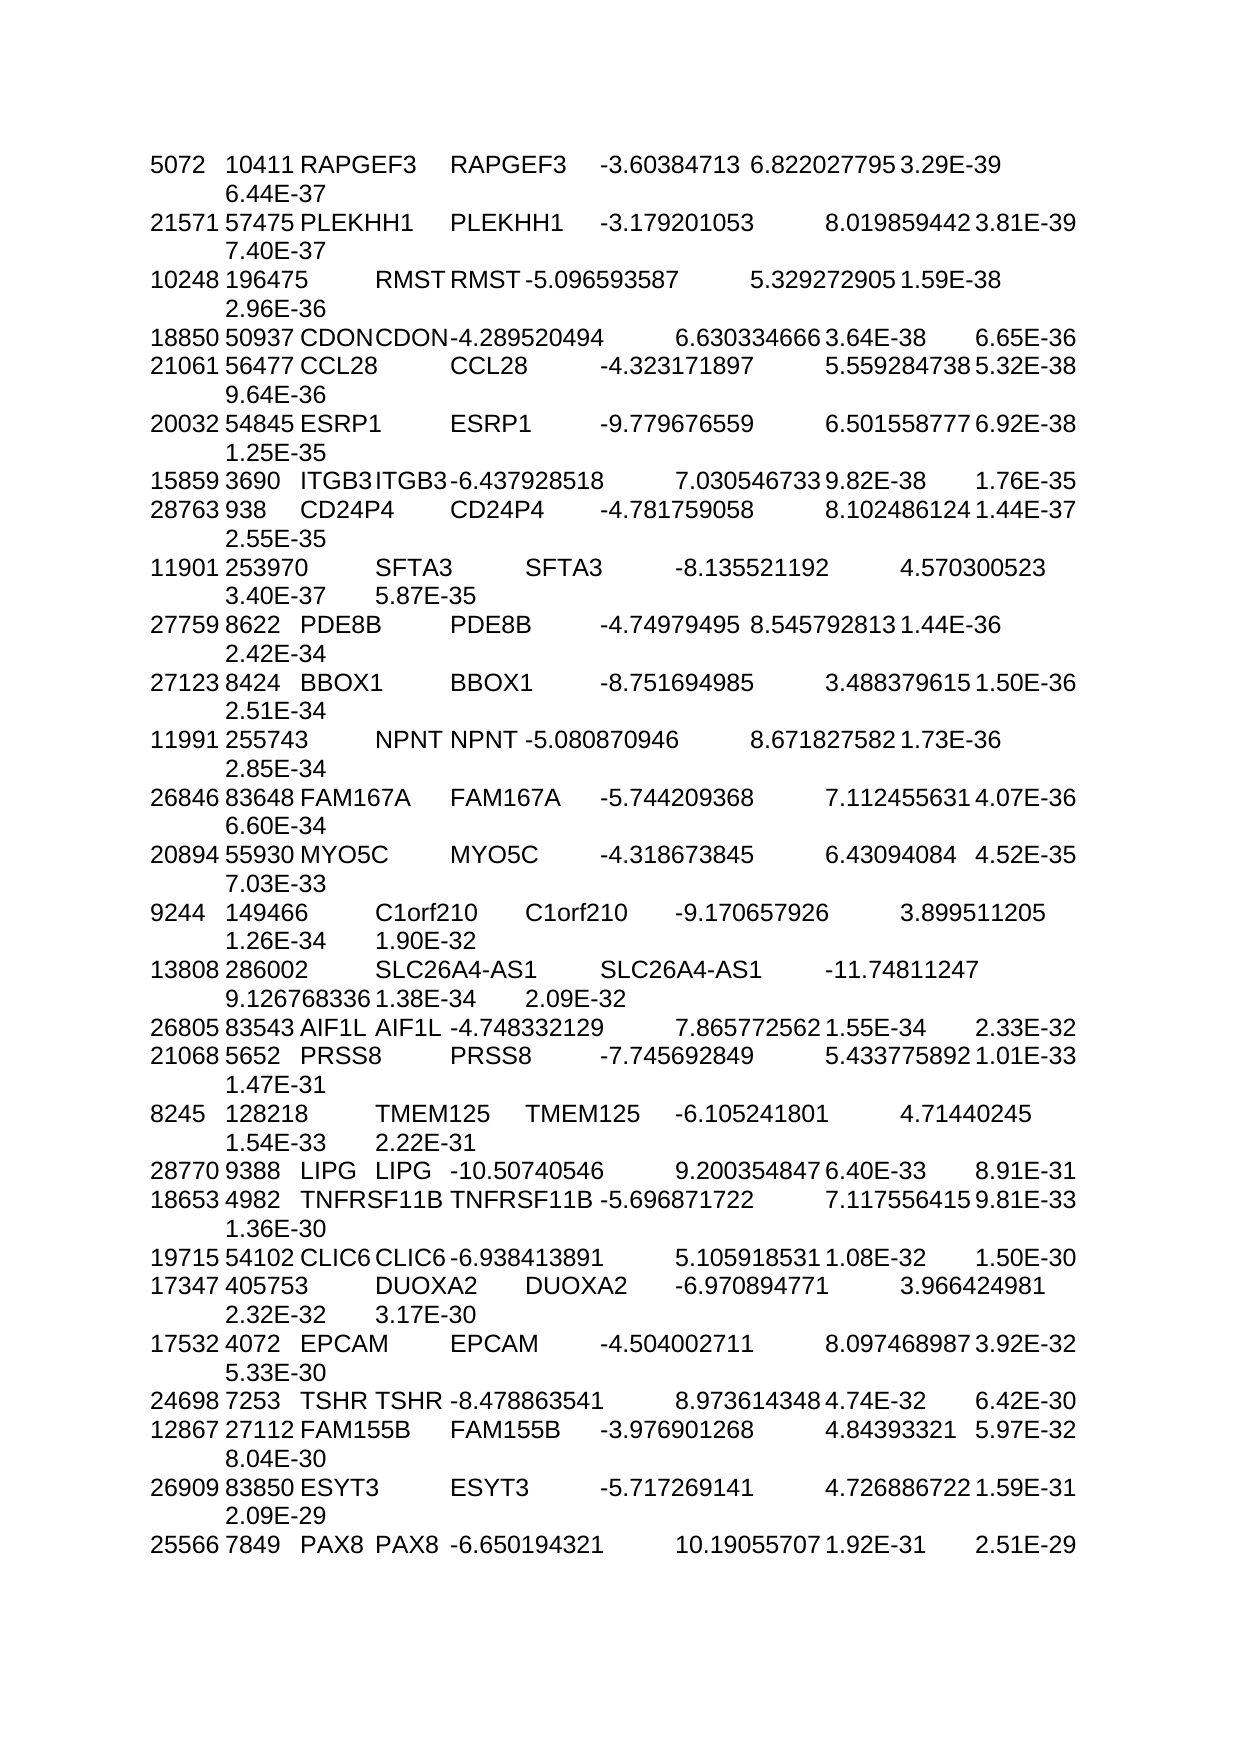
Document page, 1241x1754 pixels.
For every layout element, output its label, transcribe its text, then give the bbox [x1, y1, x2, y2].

text 17347 405753 DUOXA2 DUOXA2 -6.970894771 3.966424981 2.32E-32 3.17E-30 [150, 1271, 1090, 1329]
text 21061 56477 CCL28 CCL28 -4.323171897 5.559284738 5.32E-38 9.64E-36 [150, 351, 1090, 409]
text 15859 3690 ITGB3 ITGB3 -6.437928518 7.030546733 9.82E-38 1.76E-35 [150, 466, 1090, 495]
text 19715 54102 CLIC6 CLIC6 -6.938413891 5.105918531 1.08E-32 1.50E-30 [150, 1242, 1090, 1271]
text 11901 253970 SFTA3 SFTA3 -8.135521192 4.570300523 3.40E-37 5.87E-35 [150, 552, 1090, 610]
text 28763 938 CD24P4 CD24P4 -4.781759058 8.102486124 1.44E-37 2.55E-35 [150, 495, 1090, 552]
text 8245 128218 TMEM125 TMEM125 -6.105241801 4.71440245 1.54E-33 2.22E-31 [150, 1099, 1090, 1156]
text 21571 57475 PLEKHH1 PLEKHH1 -3.179201053 8.019859442 3.81E-39 7.40E-37 [150, 207, 1090, 265]
text 26846 83648 FAM167A FAM167A -5.744209368 7.112455631 4.07E-36 6.60E-34 [150, 782, 1090, 840]
text 26805 83543 AIF1L AIF1L -4.748332129 7.865772562 1.55E-34 2.33E-32 [150, 1012, 1090, 1041]
text 13808 286002 SLC26A4-AS1 SLC26A4-AS1 -11.74811247 9.126768336 1.38E-34 2.09E-32 [150, 955, 1090, 1012]
text 26909 83850 ESYT3 ESYT3 -5.717269141 4.726886722 1.59E-31 2.09E-29 [150, 1472, 1090, 1530]
text 27759 8622 PDE8B PDE8B -4.74979495 8.545792813 1.44E-36 2.42E-34 [150, 610, 1090, 667]
text 28770 9388 LIPG LIPG -10.50740546 9.200354847 6.40E-33 8.91E-31 [150, 1156, 1090, 1185]
text 5072 10411 RAPGEF3 RAPGEF3 -3.60384713 6.822027795 3.29E-39 6.44E-37 [150, 150, 1090, 207]
text 11991 255743 NPNT NPNT -5.080870946 8.671827582 1.73E-36 2.85E-34 [150, 725, 1090, 782]
text 25566 7849 PAX8 PAX8 -6.650194321 10.19055707 1.92E-31 2.51E-29 [150, 1530, 1090, 1559]
text 21068 5652 PRSS8 PRSS8 -7.745692849 5.433775892 1.01E-33 1.47E-31 [150, 1041, 1090, 1099]
text 18653 4982 TNFRSF11B TNFRSF11B -5.696871722 7.117556415 9.81E-33 1.36E-30 [150, 1185, 1090, 1242]
text 24698 7253 TSHR TSHR -8.478863541 8.973614348 4.74E-32 6.42E-30 [150, 1386, 1090, 1415]
text 12867 27112 FAM155B FAM155B -3.976901268 4.84393321 5.97E-32 8.04E-30 [150, 1415, 1090, 1472]
text 20894 55930 MYO5C MYO5C -4.318673845 6.43094084 4.52E-35 7.03E-33 [150, 840, 1090, 897]
text 17532 4072 EPCAM EPCAM -4.504002711 8.097468987 3.92E-32 5.33E-30 [150, 1329, 1090, 1386]
text 20032 54845 ESRP1 ESRP1 -9.779676559 6.501558777 6.92E-38 1.25E-35 [150, 409, 1090, 466]
text 27123 8424 BBOX1 BBOX1 -8.751694985 3.488379615 1.50E-36 2.51E-34 [150, 667, 1090, 725]
text 10248 196475 RMST RMST -5.096593587 5.329272905 1.59E-38 2.96E-36 [150, 265, 1090, 322]
text 9244 149466 C1orf210 C1orf210 -9.170657926 3.899511205 1.26E-34 1.90E-32 [150, 897, 1090, 955]
text 18850 50937 CDON CDON -4.289520494 6.630334666 3.64E-38 6.65E-36 [150, 322, 1090, 351]
